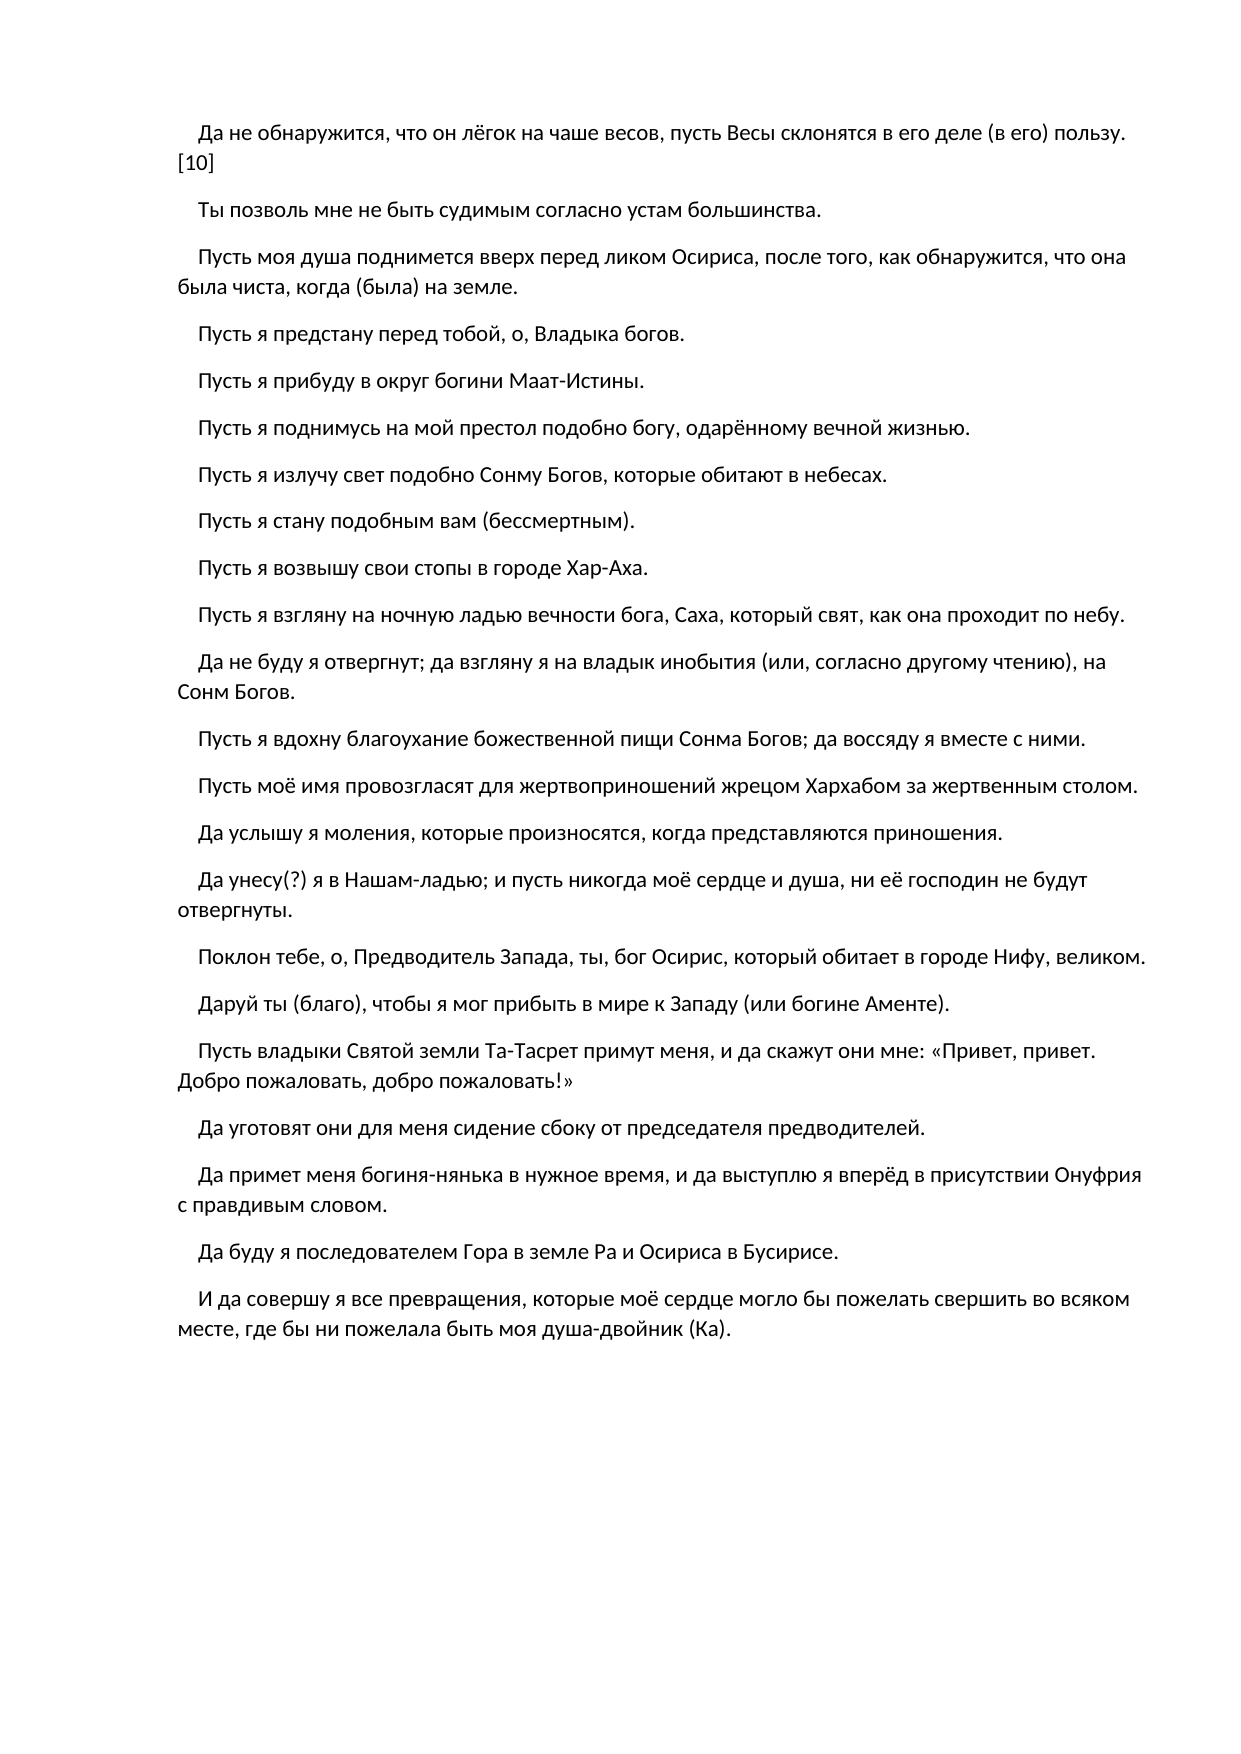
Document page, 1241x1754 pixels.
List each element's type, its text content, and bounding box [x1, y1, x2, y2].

text Пусть владыки Святой земли Та-Тасрет примут меня, и да скажут они мне: «Привет, привет. Добро пожаловать, добро пожаловать!» [177, 1036, 1152, 1094]
text Пусть я взгляну на ночную ладью вечности бога, Саха, который свят, как она проходит по небу. [177, 600, 1152, 628]
text Ты позволь мне не быть судимым согласно устам большинства. [177, 195, 1152, 223]
text Пусть моё имя провозгласят для жертвоприношений жрецом Хархабом за жертвенным столом. [177, 771, 1152, 799]
text Да не обнаружится, что он лёгок на чаше весов, пусть Весы склонятся в его деле (в его) пользу.[10] [177, 118, 1152, 176]
text Пусть я стану подобным вам (бессмертным). [177, 507, 1152, 535]
text Поклон тебе, о, Предводитель Запада, ты, бог Осирис, который обитает в городе Нифу, великом. [177, 942, 1152, 970]
text Пусть я излучу свет подобно Сонму Богов, которые обитают в небесах. [177, 460, 1152, 488]
text Пусть я предстану перед тобой, о, Владыка богов. [177, 319, 1152, 347]
text Да примет меня богиня-нянька в нужное время, и да выступлю я вперёд в присутствии Онуфрия с правдивым словом. [177, 1160, 1152, 1218]
text Пусть я поднимусь на мой престол подобно богу, одарённому вечной жизнью. [177, 413, 1152, 441]
text Пусть я прибуду в округ богини Маат-Истины. [177, 366, 1152, 394]
text Пусть моя душа поднимется вверх перед ликом Осириса, после того, как обнаружится, что она была чиста, когда (была) на земле. [177, 242, 1152, 300]
text И да совершу я все превращения, которые моё сердце могло бы пожелать свершить во всяком месте, где бы ни пожелала быть моя душа-двойник (Ка). [177, 1284, 1152, 1342]
text Даруй ты (благо), чтобы я мог прибыть в мире к Западу (или богине Аменте). [177, 989, 1152, 1017]
text Пусть я возвышу свои стопы в городе Хар-Аха. [177, 553, 1152, 582]
text Да не буду я отвергнут; да взгляну я на владык инобытия (или, согласно другому чтению), на Сонм Богов. [177, 647, 1152, 706]
text Да услышу я моления, которые произносятся, когда представляются приношения. [177, 818, 1152, 846]
text Да унесу(?) я в Нашам-ладью; и пусть никогда моё сердце и душа, ни её господин не будут отвергнуты. [177, 865, 1152, 923]
text Да буду я последователем Гора в земле Ра и Осириса в Бусирисе. [177, 1237, 1152, 1265]
text Да уготовят они для меня сидение сбоку от председателя предводителей. [177, 1113, 1152, 1141]
text Пусть я вдохну благоухание божественной пищи Сонма Богов; да воссяду я вместе с ними. [177, 724, 1152, 752]
